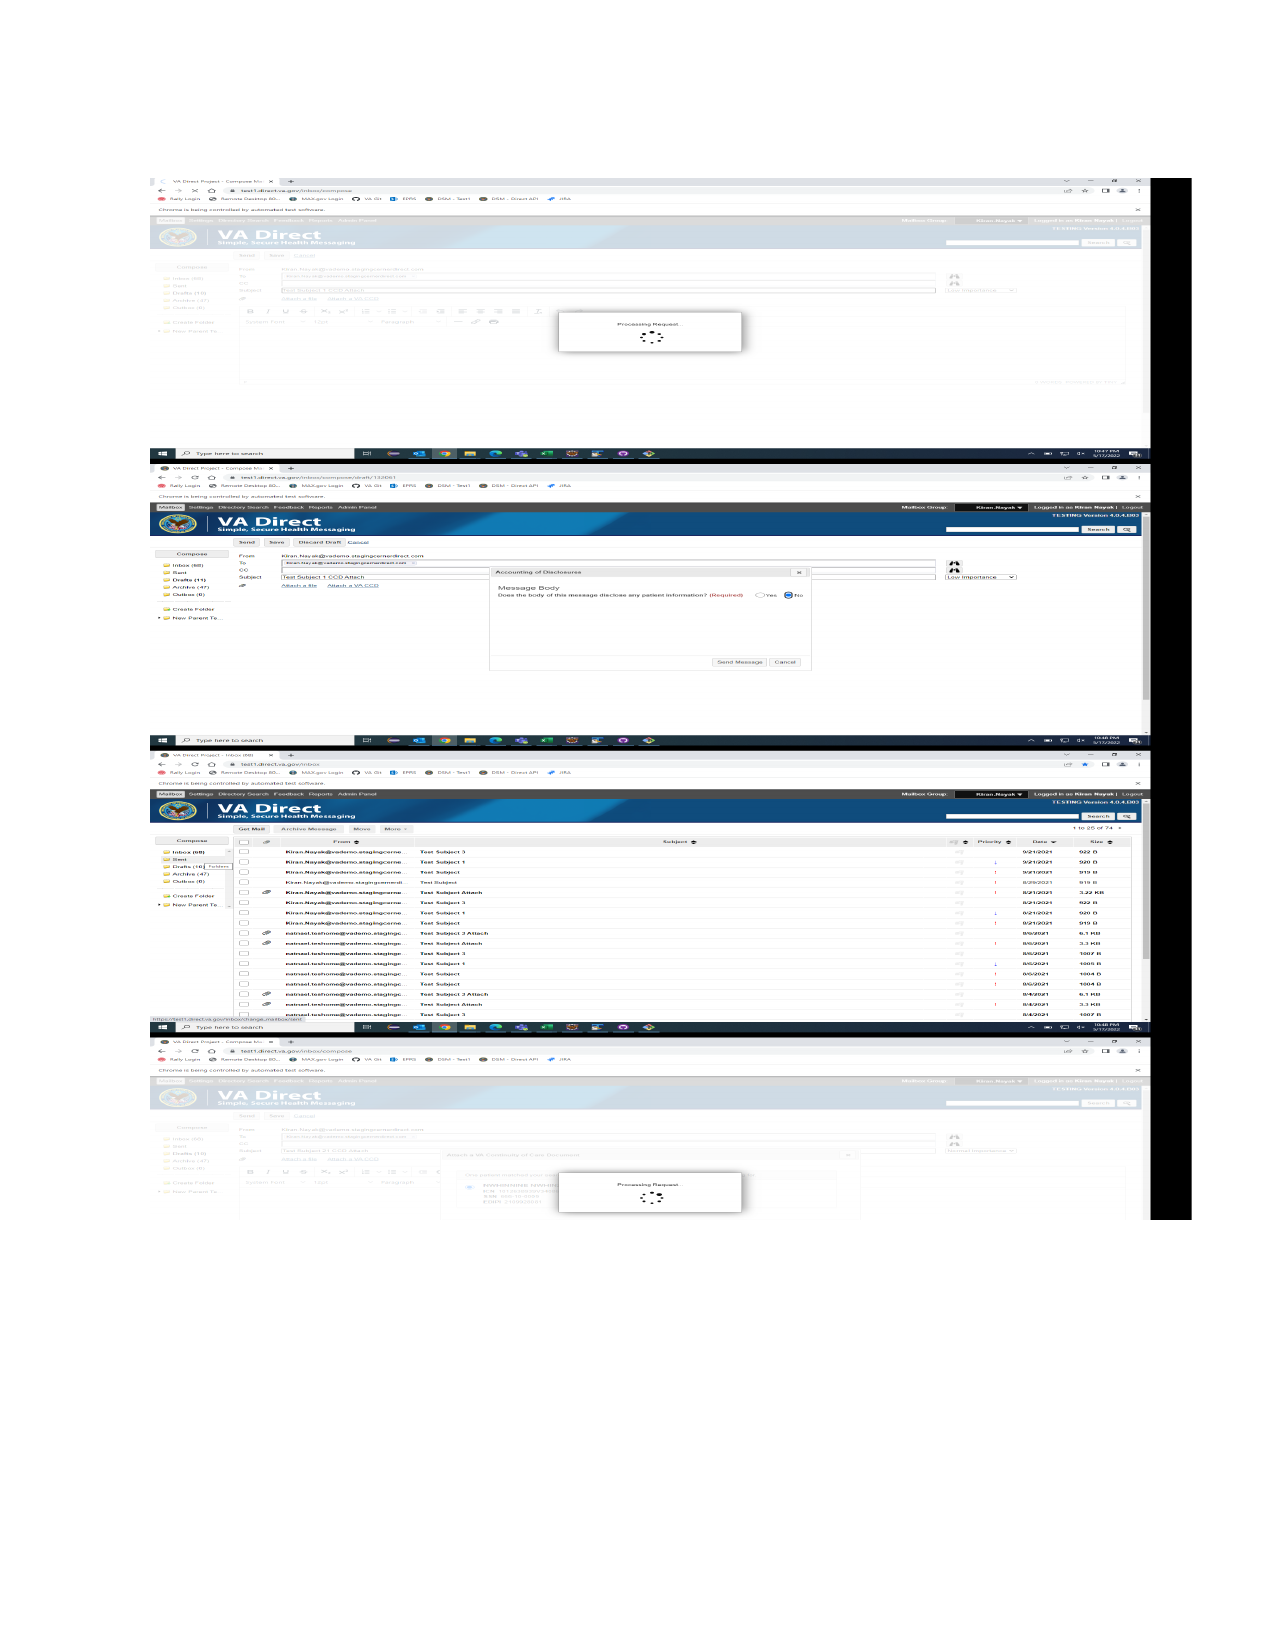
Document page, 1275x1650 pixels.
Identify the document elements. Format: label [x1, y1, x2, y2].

picture [150, 178, 1192, 1220]
